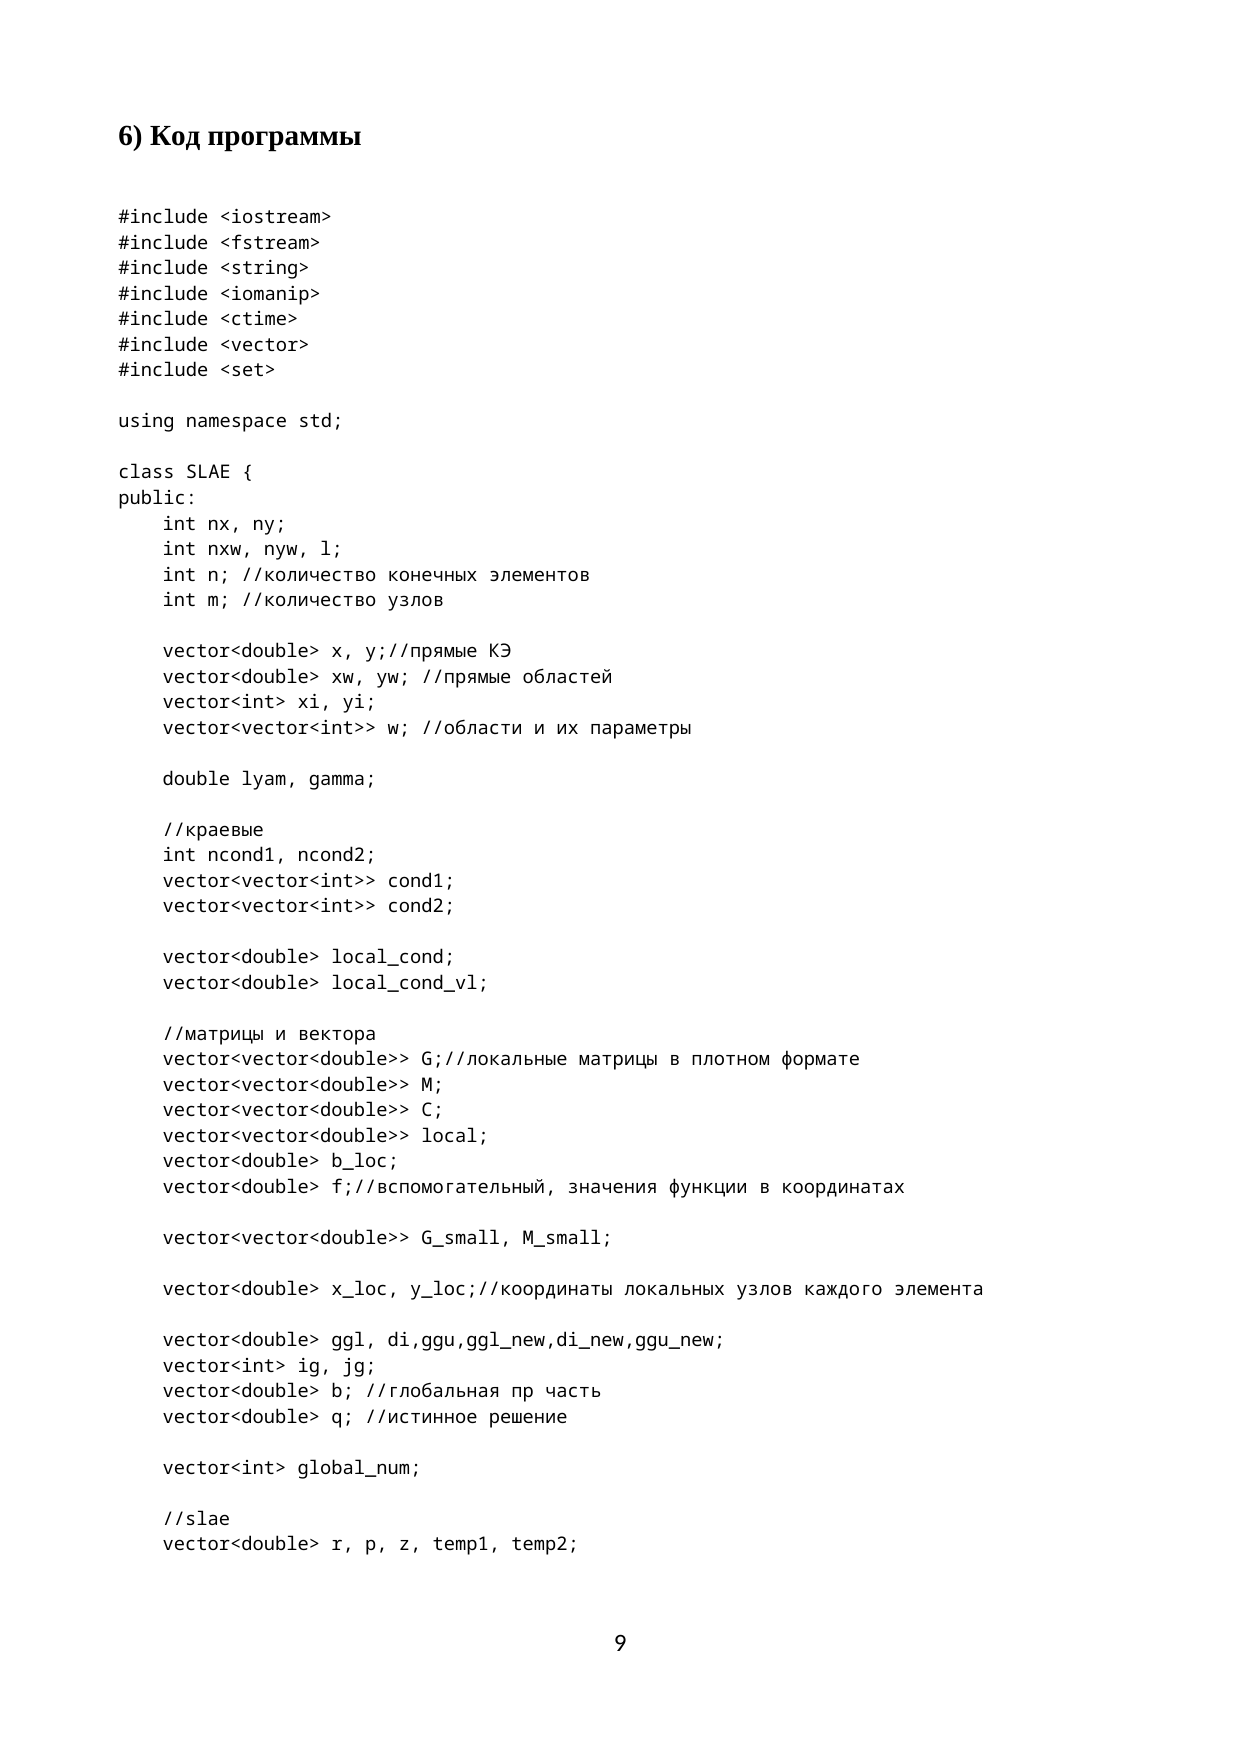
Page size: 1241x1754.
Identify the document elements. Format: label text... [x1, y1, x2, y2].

text int m; //количество узлов [118, 586, 1122, 612]
text vector<vector<int>> w; //области и их параметры [118, 714, 1122, 739]
text int nxw, nyw, l; [118, 535, 1122, 561]
text #include <string> [118, 254, 1122, 280]
text vector<double> x, y;//прямые КЭ [118, 637, 1122, 663]
text vector<double> ggl, di,ggu,ggl_new,di_new,ggu_new; [118, 1326, 1122, 1352]
text #include <set> [118, 357, 1122, 382]
text #include <iostream> [118, 203, 1122, 229]
text vector<vector<int>> cond2; [118, 893, 1122, 918]
text double lyam, gamma; [118, 765, 1122, 791]
text //краевые [118, 816, 1122, 842]
text vector<int> xi, yi; [118, 688, 1122, 714]
text using namespace std; [118, 408, 1122, 433]
text vector<double> local_cond_vl; [118, 969, 1122, 995]
text //матрицы и вектора [118, 1020, 1122, 1046]
text vector<int> global_num; [118, 1454, 1122, 1479]
text vector<vector<double>> M; [118, 1071, 1122, 1097]
text vector<double> f;//вспомогательный, значения функции в координатах [118, 1173, 1122, 1199]
text vector<double> q; //истинное решение [118, 1403, 1122, 1428]
text vector<double> local_cond; [118, 944, 1122, 969]
text vector<vector<double>> local; [118, 1122, 1122, 1148]
text vector<double> x_loc, y_loc;//координаты локальных узлов каждого элемента [118, 1275, 1122, 1301]
text vector<double> b_loc; [118, 1148, 1122, 1173]
text #include <vector> [118, 331, 1122, 357]
text vector<double> xw, yw; //прямые областей [118, 663, 1122, 688]
text #include <fstream> [118, 229, 1122, 254]
text //slae [118, 1505, 1122, 1531]
text vector<vector<double>> G_small, M_small; [118, 1224, 1122, 1250]
text vector<vector<double>> G;//локальные матрицы в плотном формате [118, 1046, 1122, 1071]
text #include <ctime> [118, 306, 1122, 331]
text vector<int> ig, jg; [118, 1352, 1122, 1377]
text int nx, ny; [118, 510, 1122, 535]
text vector<double> r, p, z, temp1, temp2; [118, 1531, 1122, 1556]
text int ncond1, ncond2; [118, 842, 1122, 867]
text int n; //количество конечных элементов [118, 561, 1122, 586]
text 6) Код программы [118, 118, 1122, 152]
text vector<vector<int>> cond1; [118, 867, 1122, 893]
text public: [118, 484, 1122, 510]
text vector<vector<double>> C; [118, 1097, 1122, 1122]
text #include <iomanip> [118, 280, 1122, 306]
text class SLAE { [118, 459, 1122, 484]
text vector<double> b; //глобальная пр часть [118, 1377, 1122, 1403]
